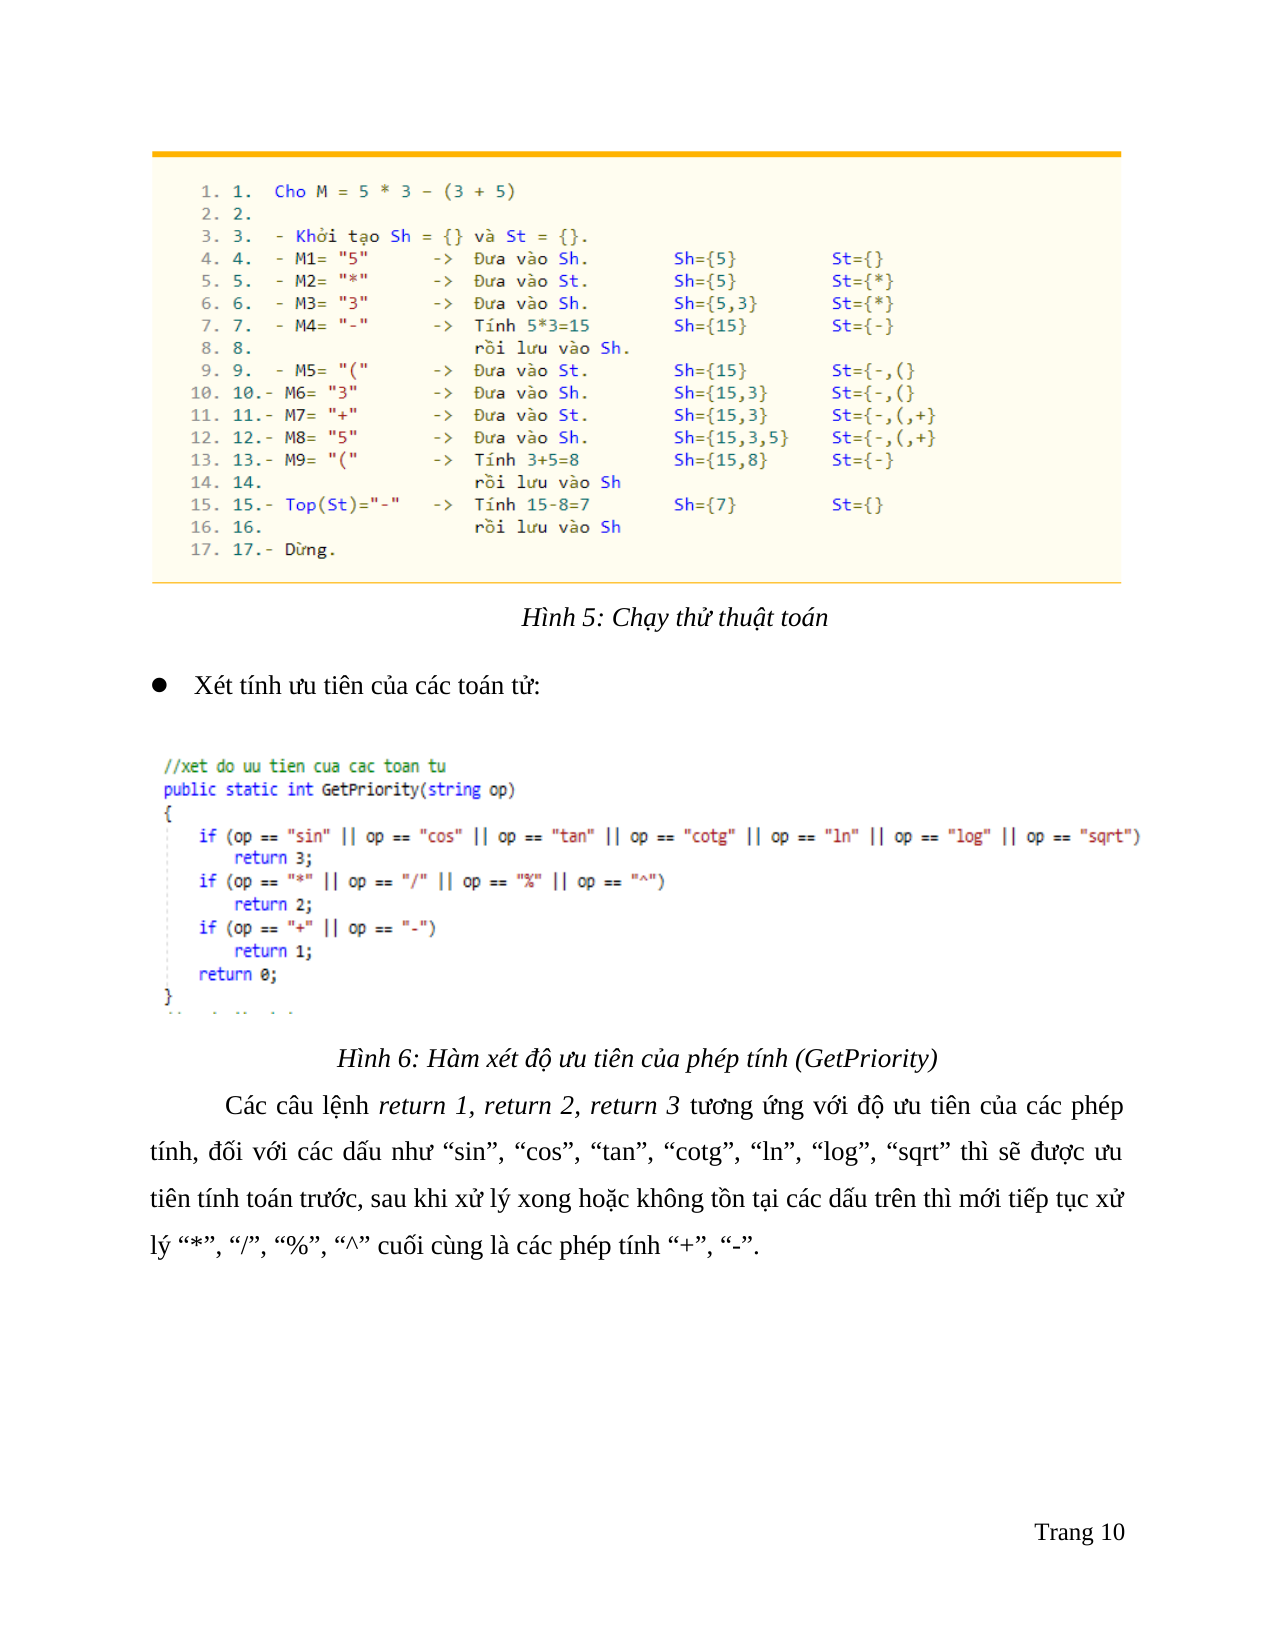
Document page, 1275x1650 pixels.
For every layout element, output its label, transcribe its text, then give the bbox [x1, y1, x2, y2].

picture [150, 150, 1125, 587]
text Hình 5: Chạy thử thuật toán [225, 601, 1125, 632]
list Xét tính ưu tiên của các toán tử: [150, 669, 1125, 700]
picture [150, 746, 1157, 1014]
text Hình 6: Hàm xét độ ưu tiên của phép tính (GetPriority) [150, 1042, 1125, 1073]
text Các câu lệnh return 1, return 2, return 3 tương ứng với độ ưu tiên của các phép tính, đối với các dấu như “sin”, “cos”, “tan”, “cotg”, “ln”, “log”, “sqrt” thì sẽ được ưu tiên tính toán trước, sau khi xử lý xong hoặc không tồn tại các dấu trên thì mới tiếp tục xử lý “*”, “/”, “%”, “^” cuối cùng là các phép tính “+”, “-”. [150, 1089, 1125, 1260]
